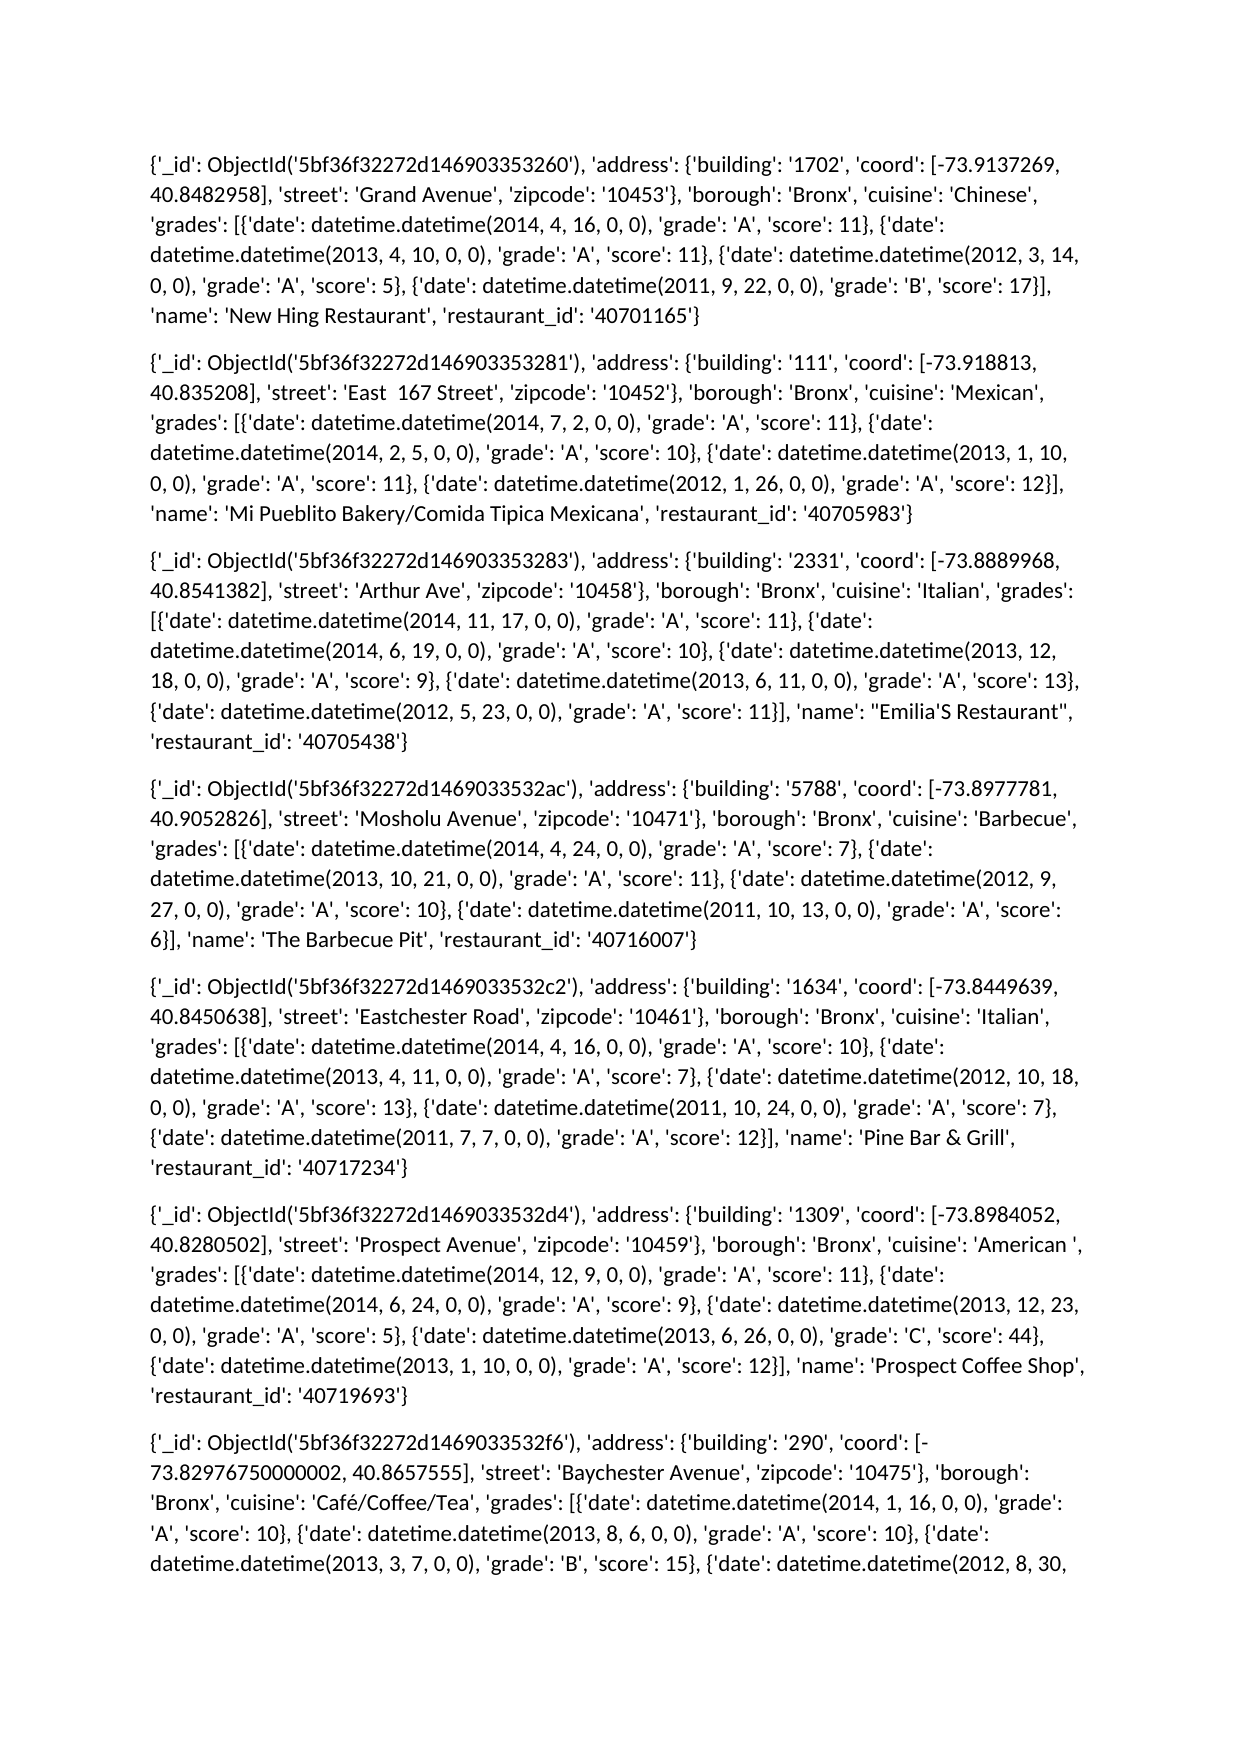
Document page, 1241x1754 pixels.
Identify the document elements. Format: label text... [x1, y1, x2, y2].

text {'_id': ObjectId('5bf36f32272d1469033532ac'), 'address': {'building': '5788', 'coord': [-73.8977781, 40.9052826], 'street': 'Mosholu Avenue', 'zipcode': '10471'}, 'borough': 'Bronx', 'cuisine': 'Barbecue', 'grades': [{'date': datetime.datetime(2014, 4, 24, 0, 0), 'grade': 'A', 'score': 7}, {'date': datetime.datetime(2013, 10, 21, 0, 0), 'grade': 'A', 'score': 11}, {'date': datetime.datetime(2012, 9, 27, 0, 0), 'grade': 'A', 'score': 10}, {'date': datetime.datetime(2011, 10, 13, 0, 0), 'grade': 'A', 'score': 6}], 'name': 'The Barbecue Pit', 'restaurant_id': '40716007'} [150, 774, 1090, 953]
text {'_id': ObjectId('5bf36f32272d1469033532d4'), 'address': {'building': '1309', 'coord': [-73.8984052, 40.8280502], 'street': 'Prospect Avenue', 'zipcode': '10459'}, 'borough': 'Bronx', 'cuisine': 'American ', 'grades': [{'date': datetime.datetime(2014, 12, 9, 0, 0), 'grade': 'A', 'score': 11}, {'date': datetime.datetime(2014, 6, 24, 0, 0), 'grade': 'A', 'score': 9}, {'date': datetime.datetime(2013, 12, 23, 0, 0), 'grade': 'A', 'score': 5}, {'date': datetime.datetime(2013, 6, 26, 0, 0), 'grade': 'C', 'score': 44}, {'date': datetime.datetime(2013, 1, 10, 0, 0), 'grade': 'A', 'score': 12}], 'name': 'Prospect Coffee Shop', 'restaurant_id': '40719693'} [150, 1200, 1090, 1409]
text {'_id': ObjectId('5bf36f32272d146903353281'), 'address': {'building': '111', 'coord': [-73.918813, 40.835208], 'street': 'East 167 Street', 'zipcode': '10452'}, 'borough': 'Bronx', 'cuisine': 'Mexican', 'grades': [{'date': datetime.datetime(2014, 7, 2, 0, 0), 'grade': 'A', 'score': 11}, {'date': datetime.datetime(2014, 2, 5, 0, 0), 'grade': 'A', 'score': 10}, {'date': datetime.datetime(2013, 1, 10, 0, 0), 'grade': 'A', 'score': 11}, {'date': datetime.datetime(2012, 1, 26, 0, 0), 'grade': 'A', 'score': 12}], 'name': 'Mi Pueblito Bakery/Comida Tipica Mexicana', 'restaurant_id': '40705983'} [150, 348, 1090, 527]
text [150, 1428, 1090, 1577]
text {'_id': ObjectId('5bf36f32272d146903353260'), 'address': {'building': '1702', 'coord': [-73.9137269, 40.8482958], 'street': 'Grand Avenue', 'zipcode': '10453'}, 'borough': 'Bronx', 'cuisine': 'Chinese', 'grades': [{'date': datetime.datetime(2014, 4, 16, 0, 0), 'grade': 'A', 'score': 11}, {'date': datetime.datetime(2013, 4, 10, 0, 0), 'grade': 'A', 'score': 11}, {'date': datetime.datetime(2012, 3, 14, 0, 0), 'grade': 'A', 'score': 5}, {'date': datetime.datetime(2011, 9, 22, 0, 0), 'grade': 'B', 'score': 17}], 'name': 'New Hing Restaurant', 'restaurant_id': '40701165'} [150, 150, 1090, 329]
text {'_id': ObjectId('5bf36f32272d146903353283'), 'address': {'building': '2331', 'coord': [-73.8889968, 40.8541382], 'street': 'Arthur Ave', 'zipcode': '10458'}, 'borough': 'Bronx', 'cuisine': 'Italian', 'grades': [{'date': datetime.datetime(2014, 11, 17, 0, 0), 'grade': 'A', 'score': 11}, {'date': datetime.datetime(2014, 6, 19, 0, 0), 'grade': 'A', 'score': 10}, {'date': datetime.datetime(2013, 12, 18, 0, 0), 'grade': 'A', 'score': 9}, {'date': datetime.datetime(2013, 6, 11, 0, 0), 'grade': 'A', 'score': 13}, {'date': datetime.datetime(2012, 5, 23, 0, 0), 'grade': 'A', 'score': 11}], 'name': "Emilia'S Restaurant", 'restaurant_id': '40705438'} [150, 546, 1090, 755]
text {'_id': ObjectId('5bf36f32272d1469033532c2'), 'address': {'building': '1634', 'coord': [-73.8449639, 40.8450638], 'street': 'Eastchester Road', 'zipcode': '10461'}, 'borough': 'Bronx', 'cuisine': 'Italian', 'grades': [{'date': datetime.datetime(2014, 4, 16, 0, 0), 'grade': 'A', 'score': 10}, {'date': datetime.datetime(2013, 4, 11, 0, 0), 'grade': 'A', 'score': 7}, {'date': datetime.datetime(2012, 10, 18, 0, 0), 'grade': 'A', 'score': 13}, {'date': datetime.datetime(2011, 10, 24, 0, 0), 'grade': 'A', 'score': 7}, {'date': datetime.datetime(2011, 7, 7, 0, 0), 'grade': 'A', 'score': 12}], 'name': 'Pine Bar & Grill', 'restaurant_id': '40717234'} [150, 972, 1090, 1181]
